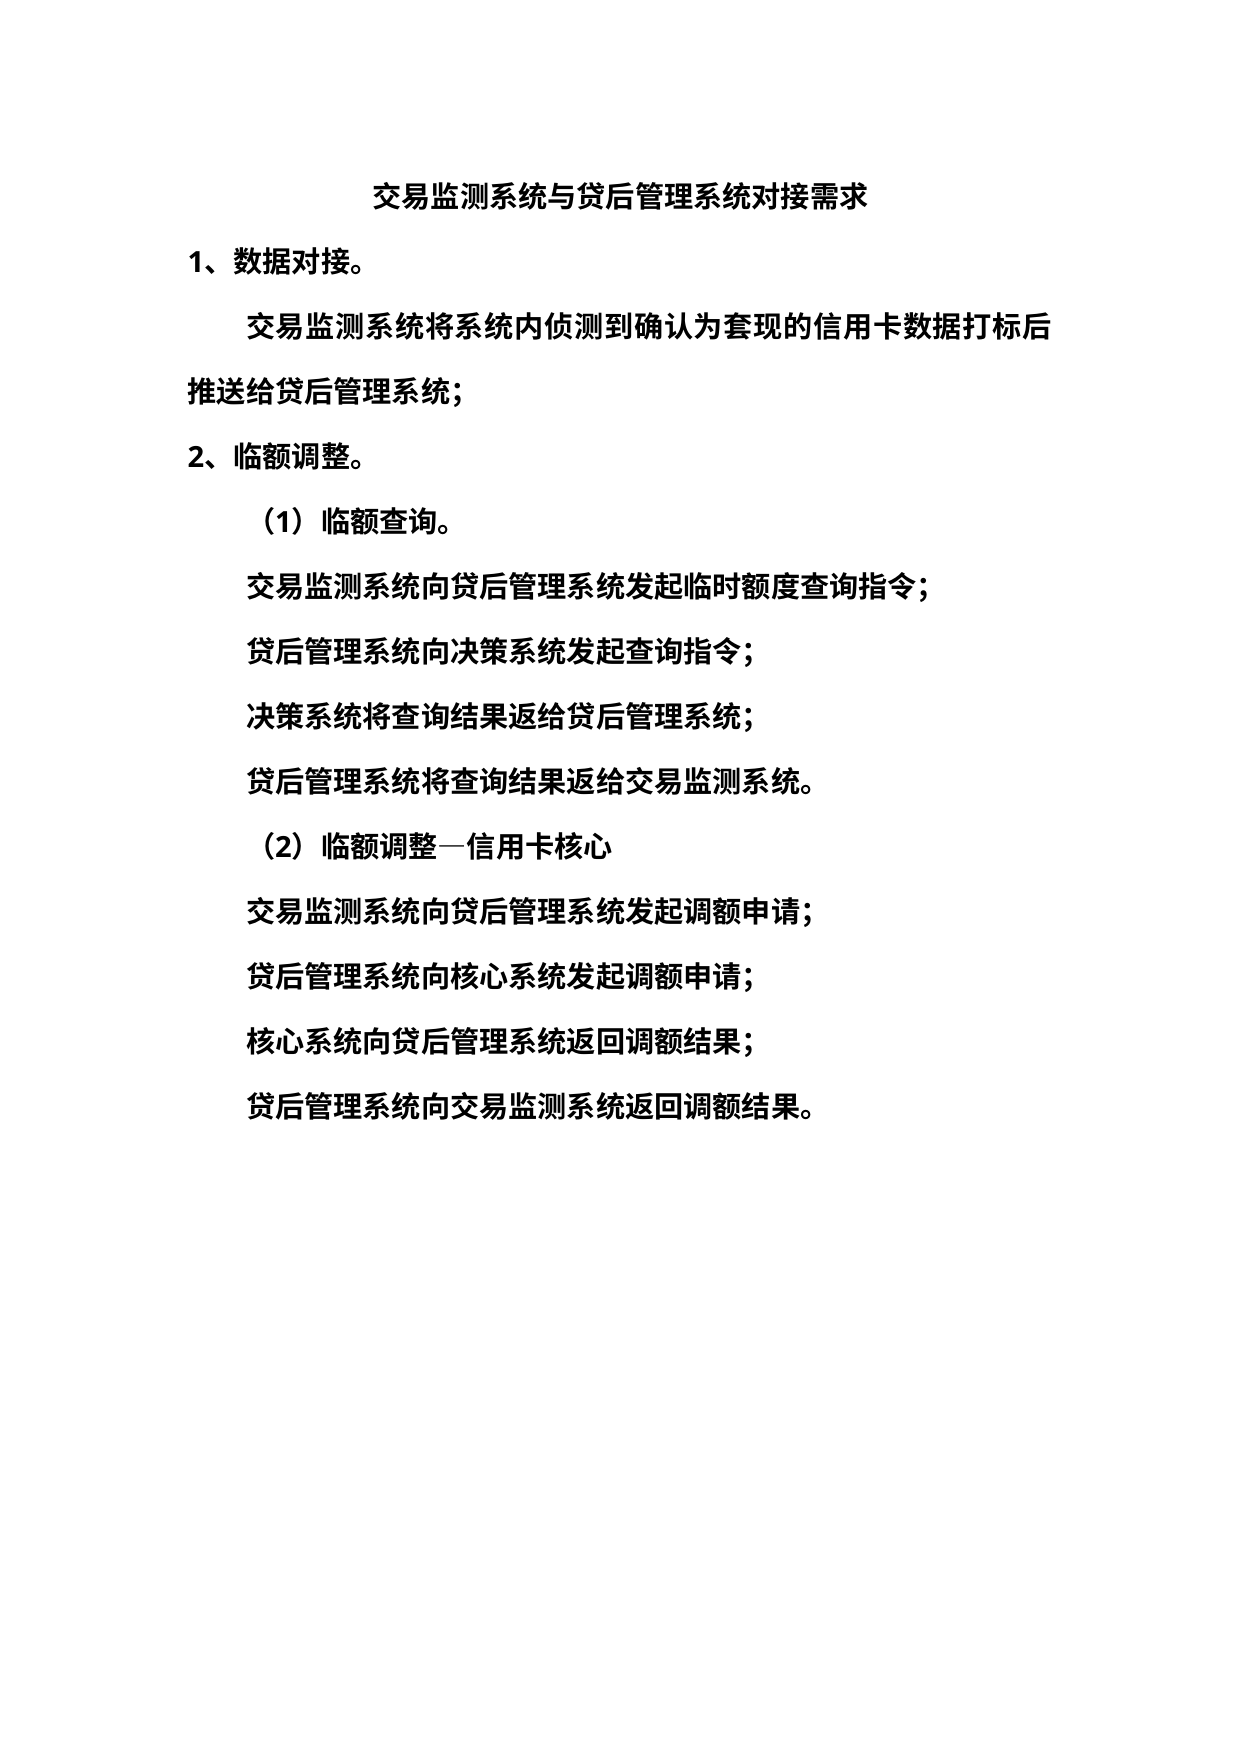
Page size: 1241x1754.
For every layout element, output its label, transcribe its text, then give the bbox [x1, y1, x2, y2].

text 交易监测系统向贷后管理系统发起临时额度查询指令； [187, 552, 1053, 617]
text （1）临额查询。 [187, 487, 1053, 552]
text 贷后管理系统将查询结果返给交易监测系统。 [187, 747, 1053, 812]
text 2、临额调整。 [187, 422, 1053, 487]
text 交易监测系统将系统内侦测到确认为套现的信用卡数据打标后推送给贷后管理系统； [187, 292, 1053, 422]
text 交易监测系统与贷后管理系统对接需求 [187, 162, 1053, 227]
text 贷后管理系统向交易监测系统返回调额结果。 [187, 1072, 1053, 1137]
list 数据对接。 [187, 227, 1053, 292]
text 贷后管理系统向核心系统发起调额申请； [187, 942, 1053, 1007]
text 决策系统将查询结果返给贷后管理系统； [187, 682, 1053, 747]
text （2）临额调整—信用卡核心 [187, 812, 1053, 877]
text 贷后管理系统向决策系统发起查询指令； [187, 617, 1053, 682]
text 交易监测系统向贷后管理系统发起调额申请； [187, 877, 1053, 942]
text 核心系统向贷后管理系统返回调额结果； [187, 1007, 1053, 1072]
